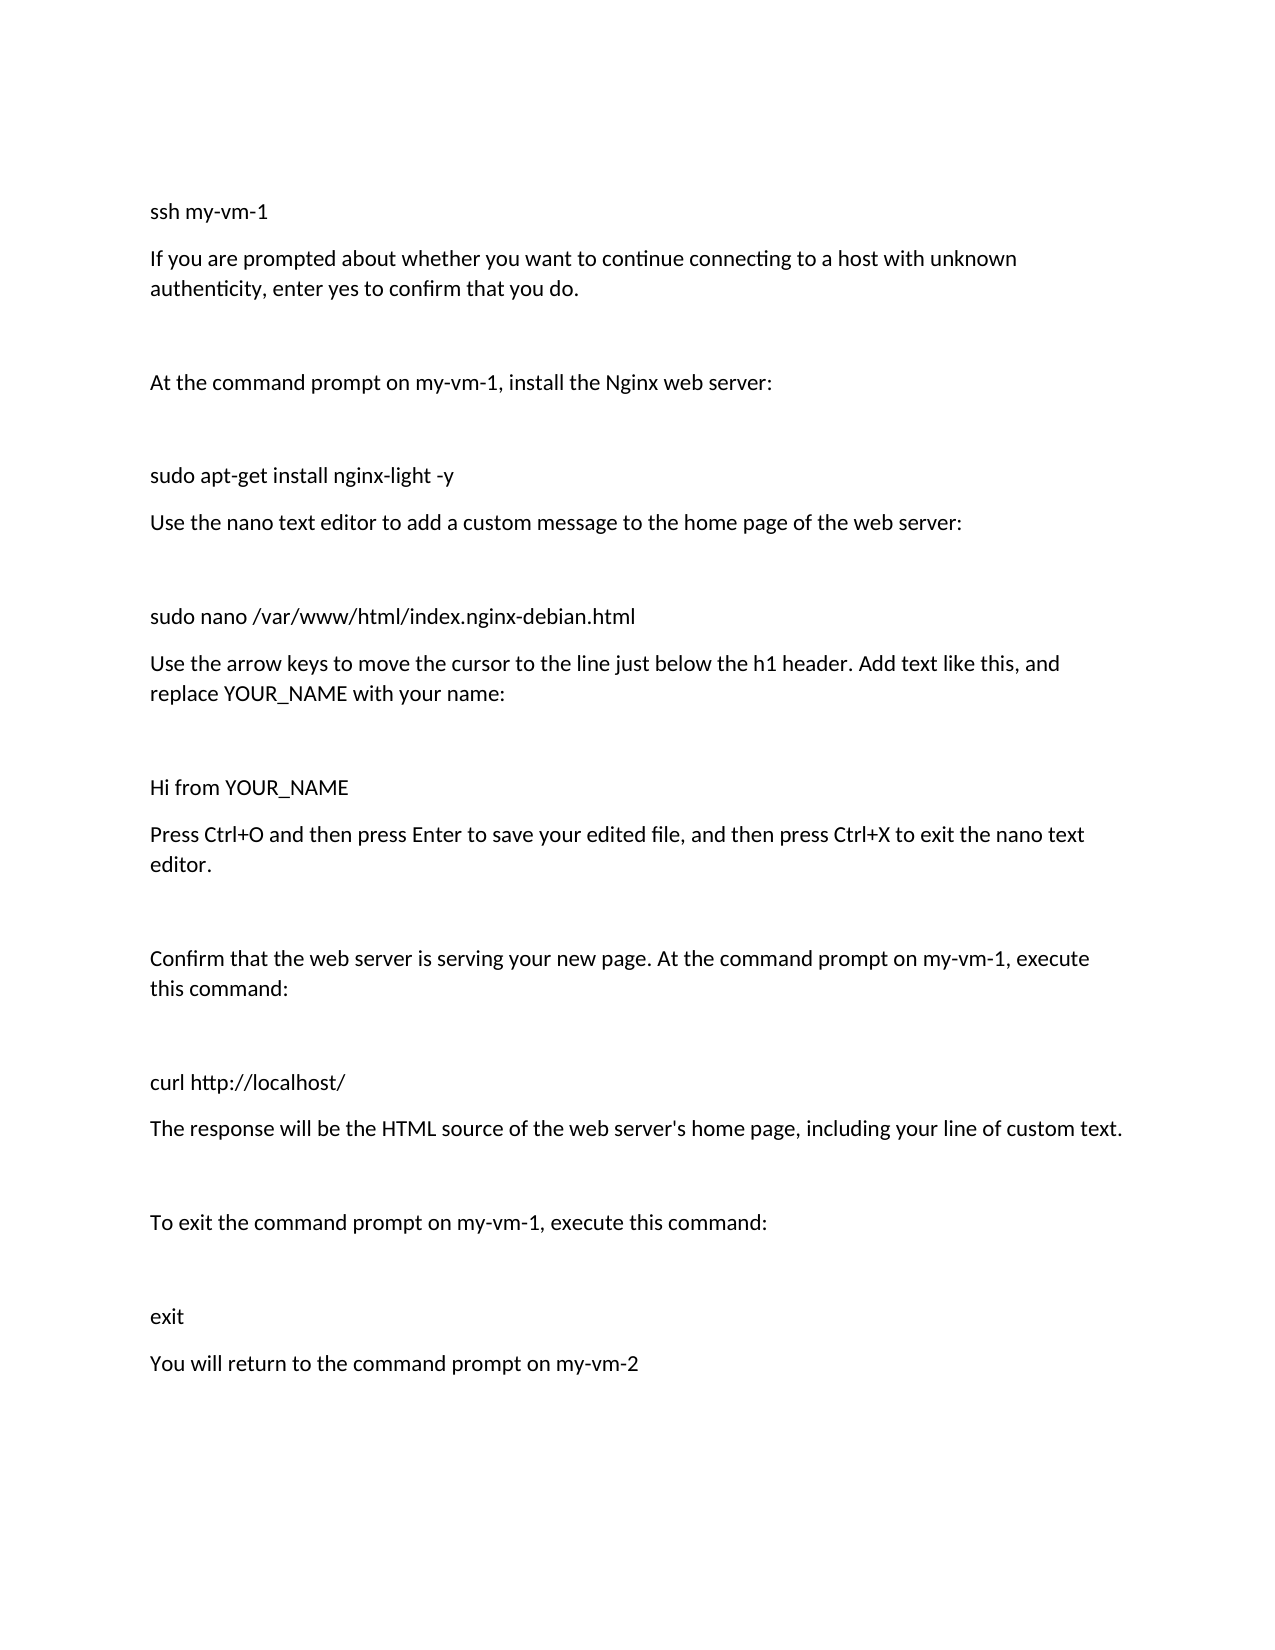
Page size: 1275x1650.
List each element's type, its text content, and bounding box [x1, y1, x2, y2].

text At the command prompt on my-vm-1, install the Nginx web server: [150, 368, 1125, 396]
text Use the arrow keys to move the cursor to the line just below the h1 header. Add text like this, and replace YOUR_NAME with your name: [150, 649, 1125, 707]
text Hi from YOUR_NAME [150, 773, 1125, 801]
text Use the nano text editor to add a custom message to the home page of the web server: [150, 508, 1125, 536]
text Confirm that the web server is serving your new page. At the command prompt on my-vm-1, execute this command: [150, 944, 1125, 1002]
text ssh my-vm-1 [150, 197, 1125, 225]
text sudo nano /var/www/html/index.nginx-debian.html [150, 602, 1125, 630]
text Press Ctrl+O and then press Enter to save your edited file, and then press Ctrl+X to exit the nano text editor. [150, 820, 1125, 878]
text sudo apt-get install nginx-light -y [150, 461, 1125, 489]
text The response will be the HTML source of the web server's home page, including your line of custom text. [150, 1114, 1125, 1143]
text exit [150, 1302, 1125, 1330]
text To exit the command prompt on my-vm-1, execute this command: [150, 1208, 1125, 1236]
text You will return to the command prompt on my-vm-2 [150, 1349, 1125, 1377]
text If you are prompted about whether you want to continue connecting to a host with unknown authenticity, enter yes to confirm that you do. [150, 244, 1125, 302]
text curl http://localhost/ [150, 1068, 1125, 1096]
